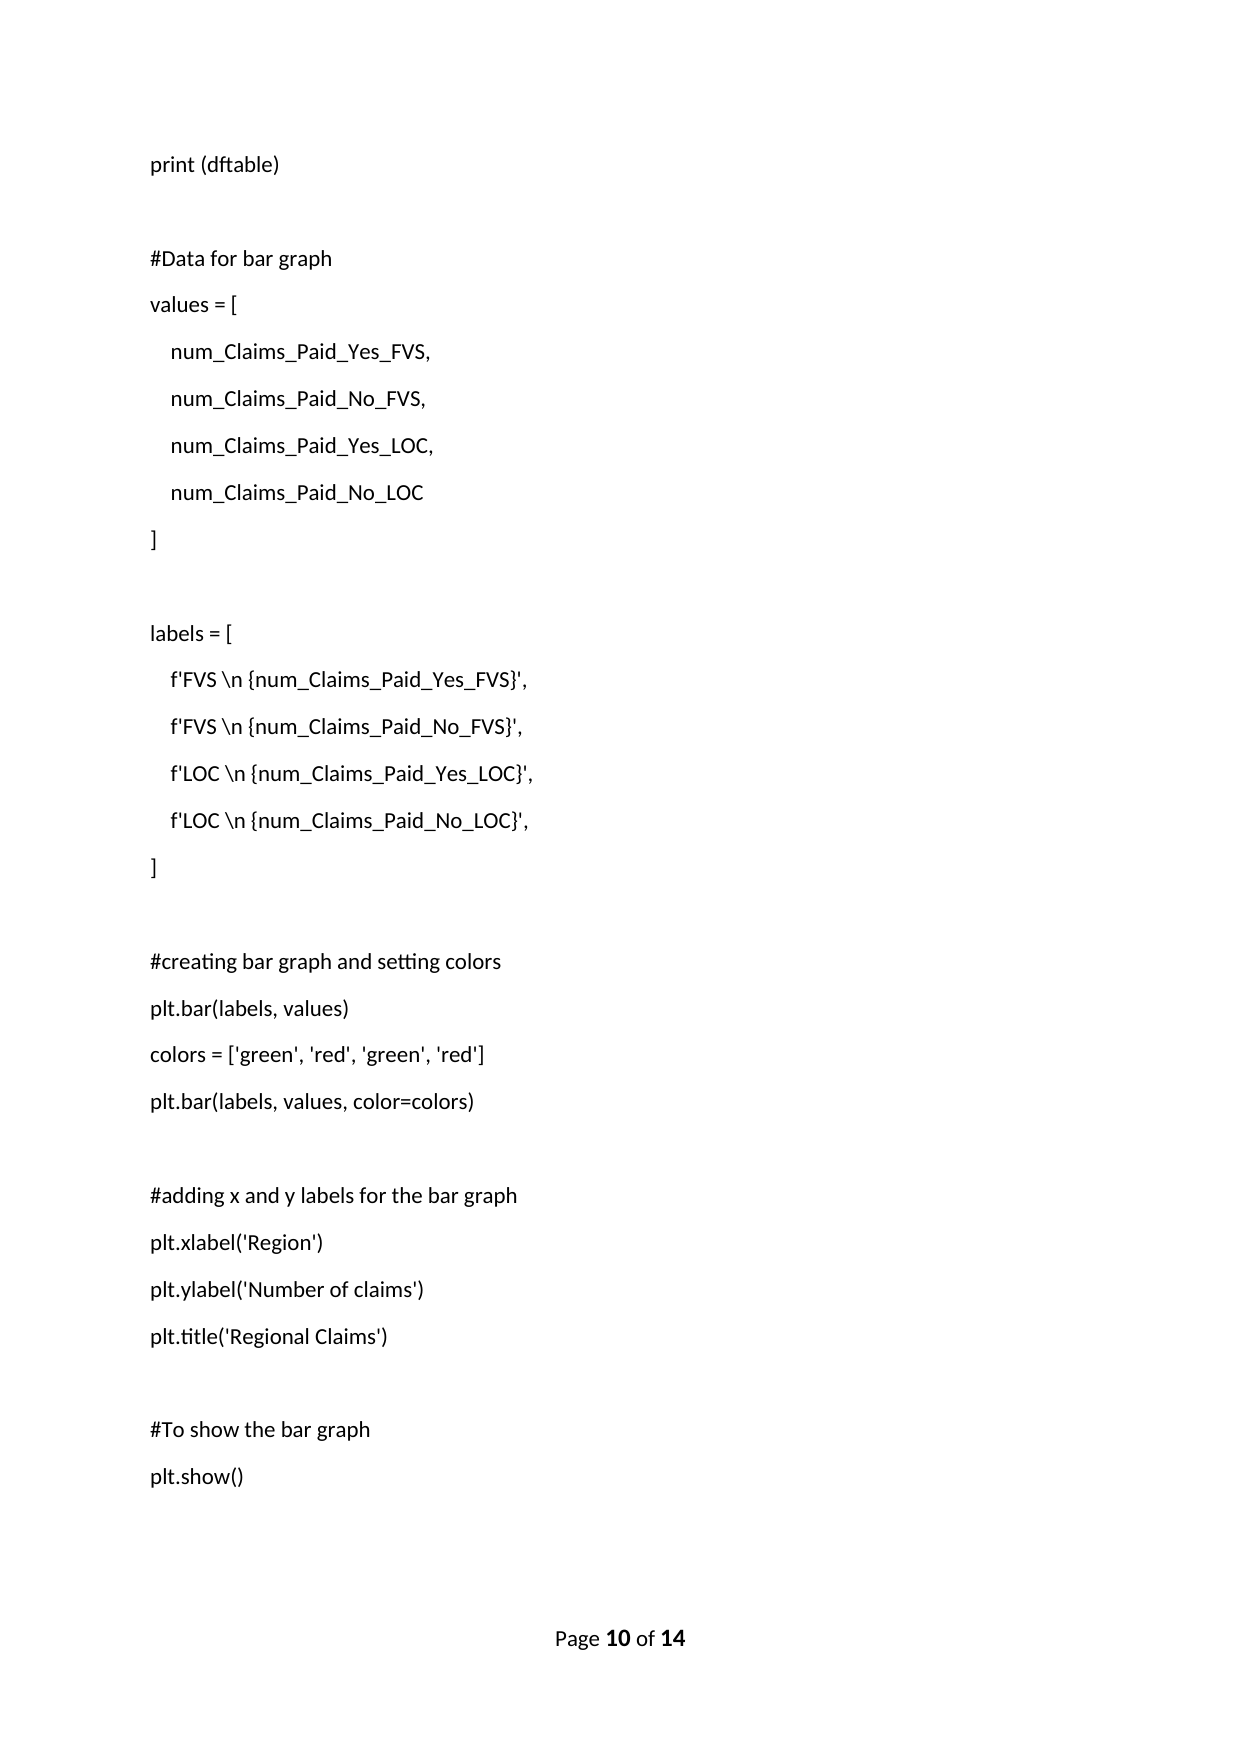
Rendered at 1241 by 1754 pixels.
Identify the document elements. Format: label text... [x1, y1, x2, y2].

text plt.title('Regional Claims') [150, 1322, 1090, 1350]
text ] [150, 853, 1090, 881]
text #adding x and y labels for the bar graph [150, 1181, 1090, 1209]
text plt.show() [150, 1462, 1090, 1491]
text #Data for bar graph [150, 244, 1090, 272]
text num_Claims_Paid_No_LOC [150, 478, 1090, 506]
text f'LOC \n {num_Claims_Paid_Yes_LOC}', [150, 759, 1090, 787]
text plt.ylabel('Number of claims') [150, 1275, 1090, 1303]
text plt.bar(labels, values, color=colors) [150, 1087, 1090, 1116]
text plt.xlabel('Region') [150, 1228, 1090, 1256]
text labels = [ [150, 619, 1090, 647]
text num_Claims_Paid_No_FVS, [150, 384, 1090, 412]
text num_Claims_Paid_Yes_LOC, [150, 431, 1090, 459]
text ] [150, 525, 1090, 553]
text num_Claims_Paid_Yes_FVS, [150, 337, 1090, 366]
text values = [ [150, 291, 1090, 319]
text #To show the bar graph [150, 1416, 1090, 1444]
text f'FVS \n {num_Claims_Paid_Yes_FVS}', [150, 666, 1090, 694]
text plt.bar(labels, values) [150, 994, 1090, 1022]
text f'LOC \n {num_Claims_Paid_No_LOC}', [150, 806, 1090, 834]
text f'FVS \n {num_Claims_Paid_No_FVS}', [150, 712, 1090, 741]
text #creating bar graph and setting colors [150, 947, 1090, 975]
text colors = ['green', 'red', 'green', 'red'] [150, 1041, 1090, 1069]
text print (dftable) [150, 150, 1090, 178]
